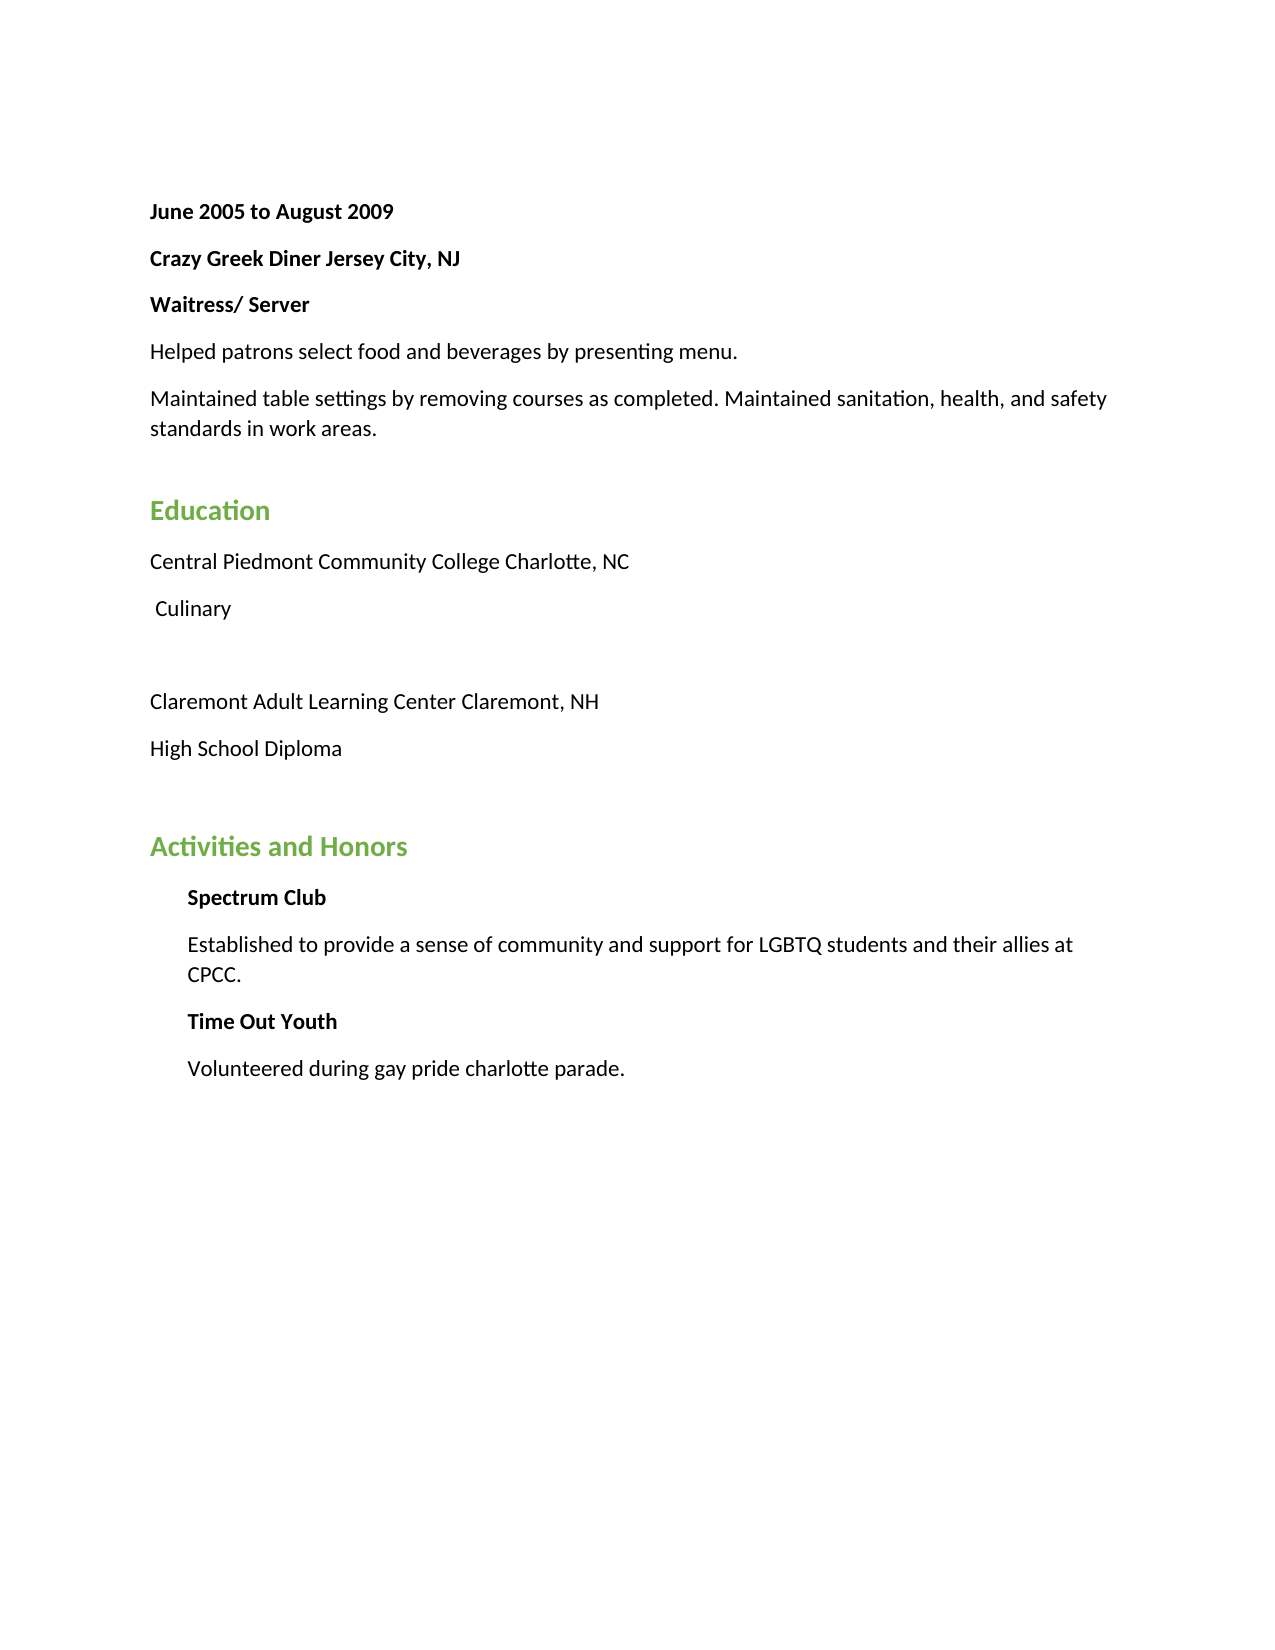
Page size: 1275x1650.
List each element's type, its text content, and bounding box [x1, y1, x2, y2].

text Volunteered during gay pride charlotte parade. [187, 1054, 1125, 1082]
text June 2005 to August 2009 [150, 197, 1125, 225]
text Established to provide a sense of community and support for LGBTQ students and their allies at CPCC. [187, 930, 1125, 988]
text Spectrum Club [187, 883, 1125, 911]
text Culinary [150, 594, 1125, 622]
text Maintained table settings by removing courses as completed. Maintained sanitation, health, and safety standards in work areas. [150, 384, 1125, 473]
text Waitress/ Server [150, 291, 1125, 319]
text Crazy Greek Diner Jersey City, NJ [150, 244, 1125, 272]
text High School Diploma [150, 734, 1125, 762]
text Education [150, 492, 1125, 527]
text Time Out Youth [187, 1007, 1125, 1035]
text Activities and Honors [150, 828, 1125, 864]
text Claremont Adult Learning Center Claremont, NH [150, 687, 1125, 715]
text Central Piedmont Community College Charlotte, NC [150, 547, 1125, 575]
text Helped patrons select food and beverages by presenting menu. [150, 337, 1125, 366]
